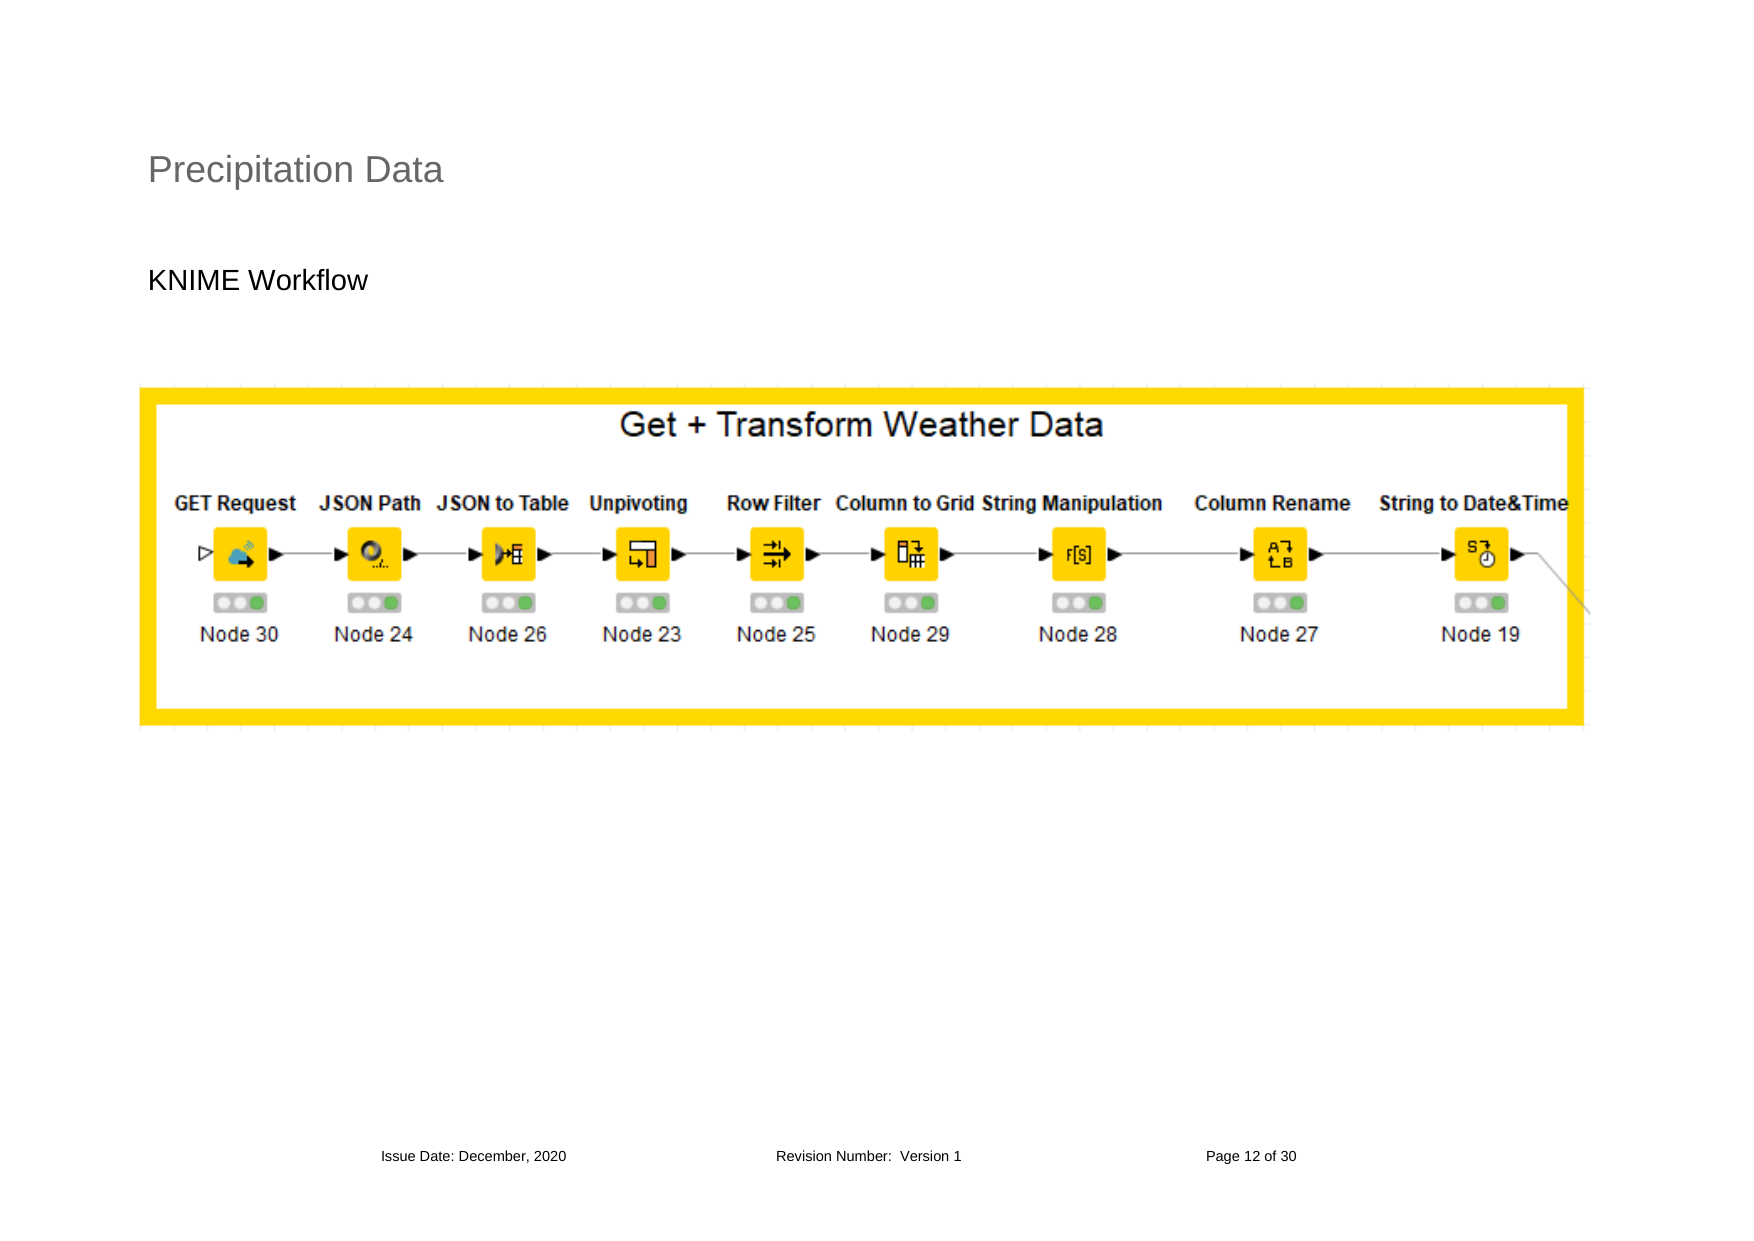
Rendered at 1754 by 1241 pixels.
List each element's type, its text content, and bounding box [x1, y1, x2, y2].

picture [136, 383, 1591, 731]
subtitle KNIME Workflow [148, 263, 1529, 296]
subtitle Precipitation Data [148, 148, 1529, 191]
